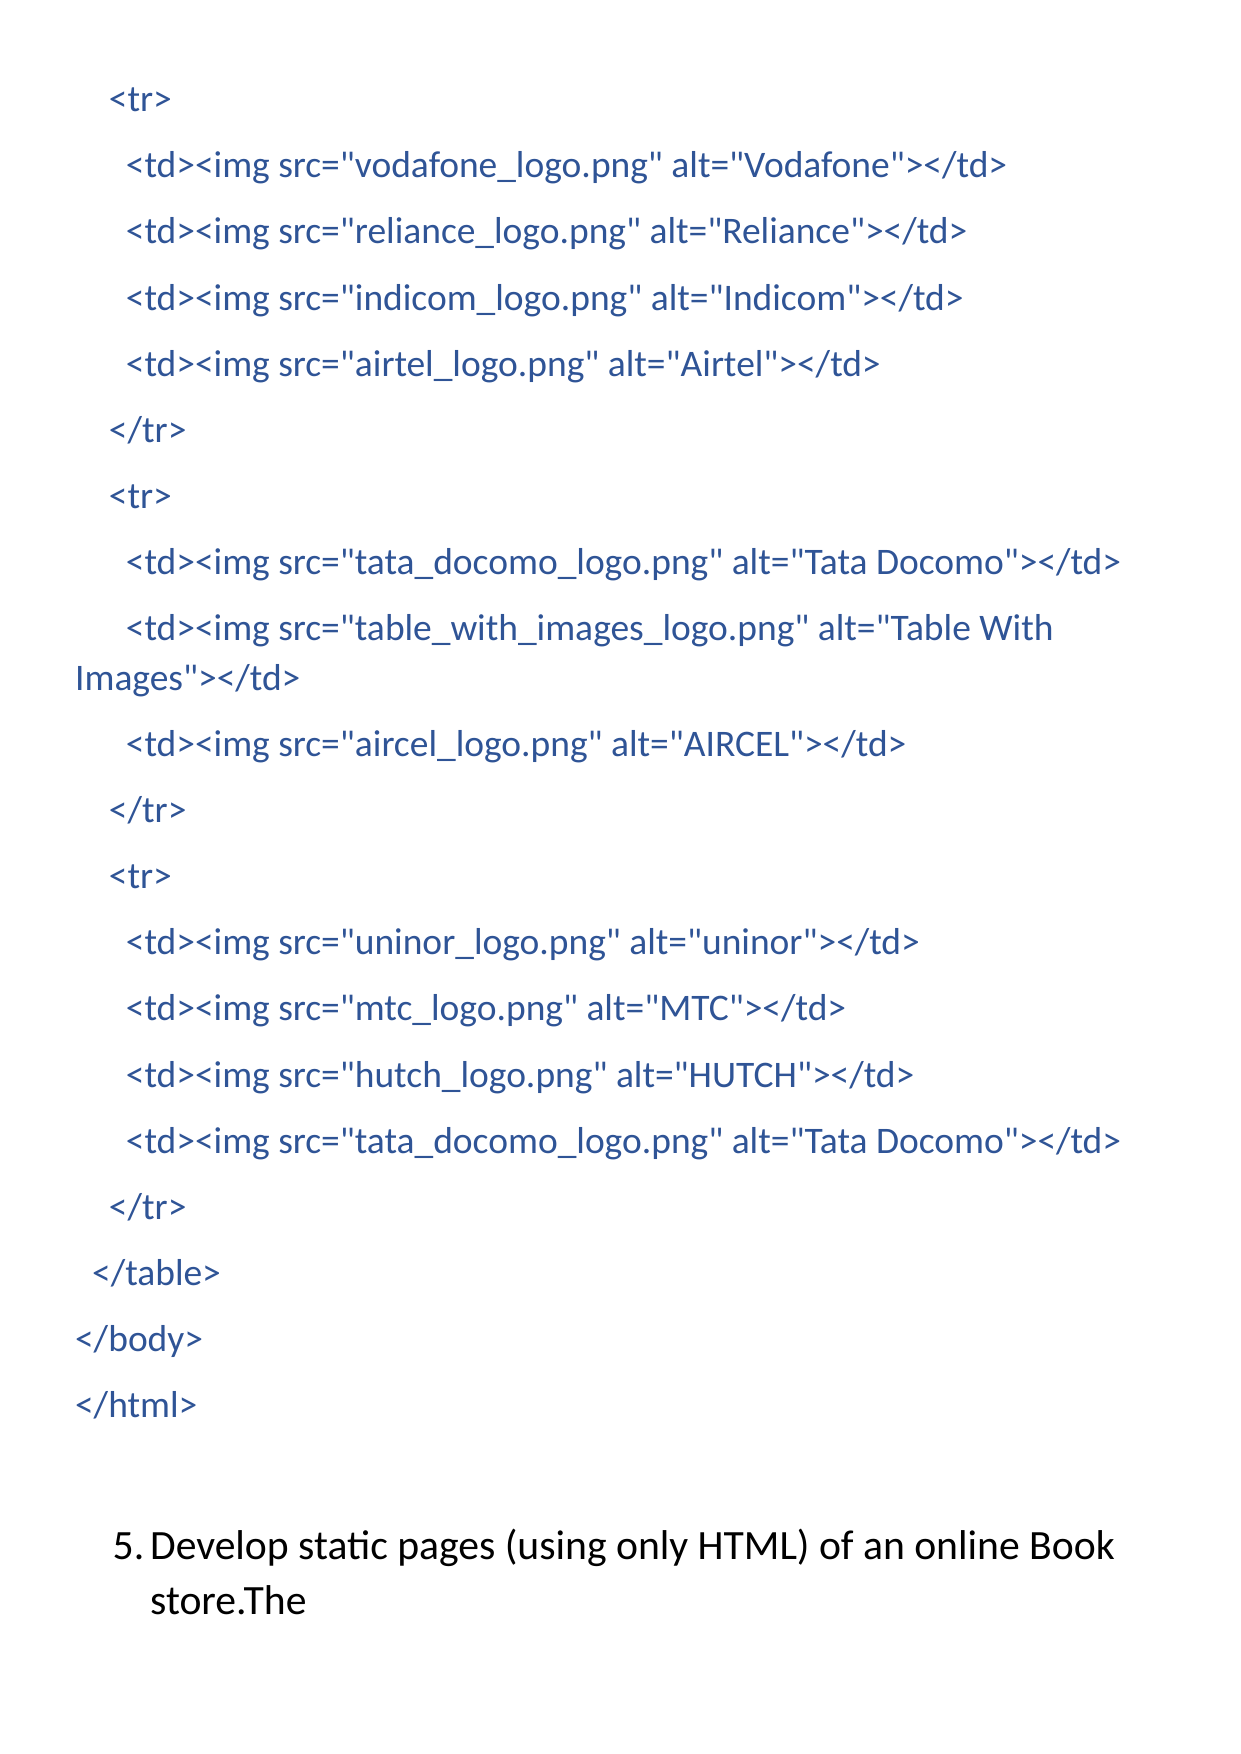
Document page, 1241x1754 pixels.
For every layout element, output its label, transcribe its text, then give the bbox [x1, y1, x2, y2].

text </html> [75, 1381, 1165, 1427]
list Develop static pages (using only HTML) of an online Book store.The [112, 1519, 1165, 1625]
text <td><img src="table_with_images_logo.png" alt="Table With Images"></td> [75, 604, 1165, 699]
text <td><img src="mtc_logo.png" alt="MTC"></td> [75, 984, 1165, 1030]
text <td><img src="aircel_logo.png" alt="AIRCEL"></td> [75, 720, 1165, 766]
text </body> [75, 1315, 1165, 1361]
text <tr> [75, 852, 1165, 898]
text <td><img src="airtel_logo.png" alt="Airtel"></td> [75, 339, 1165, 385]
text </tr> [75, 1183, 1165, 1229]
text </table> [75, 1249, 1165, 1295]
text <tr> [75, 472, 1165, 518]
text <td><img src="reliance_logo.png" alt="Reliance"></td> [75, 207, 1165, 253]
text <td><img src="hutch_logo.png" alt="HUTCH"></td> [75, 1051, 1165, 1096]
text </tr> [75, 406, 1165, 452]
text <td><img src="tata_docomo_logo.png" alt="Tata Docomo"></td> [75, 1117, 1165, 1162]
text <tr> [75, 75, 1165, 121]
text <td><img src="uninor_logo.png" alt="uninor"></td> [75, 918, 1165, 964]
text <td><img src="indicom_logo.png" alt="Indicom"></td> [75, 273, 1165, 319]
text <td><img src="tata_docomo_logo.png" alt="Tata Docomo"></td> [75, 538, 1165, 584]
text <td><img src="vodafone_logo.png" alt="Vodafone"></td> [75, 141, 1165, 187]
text </tr> [75, 786, 1165, 832]
